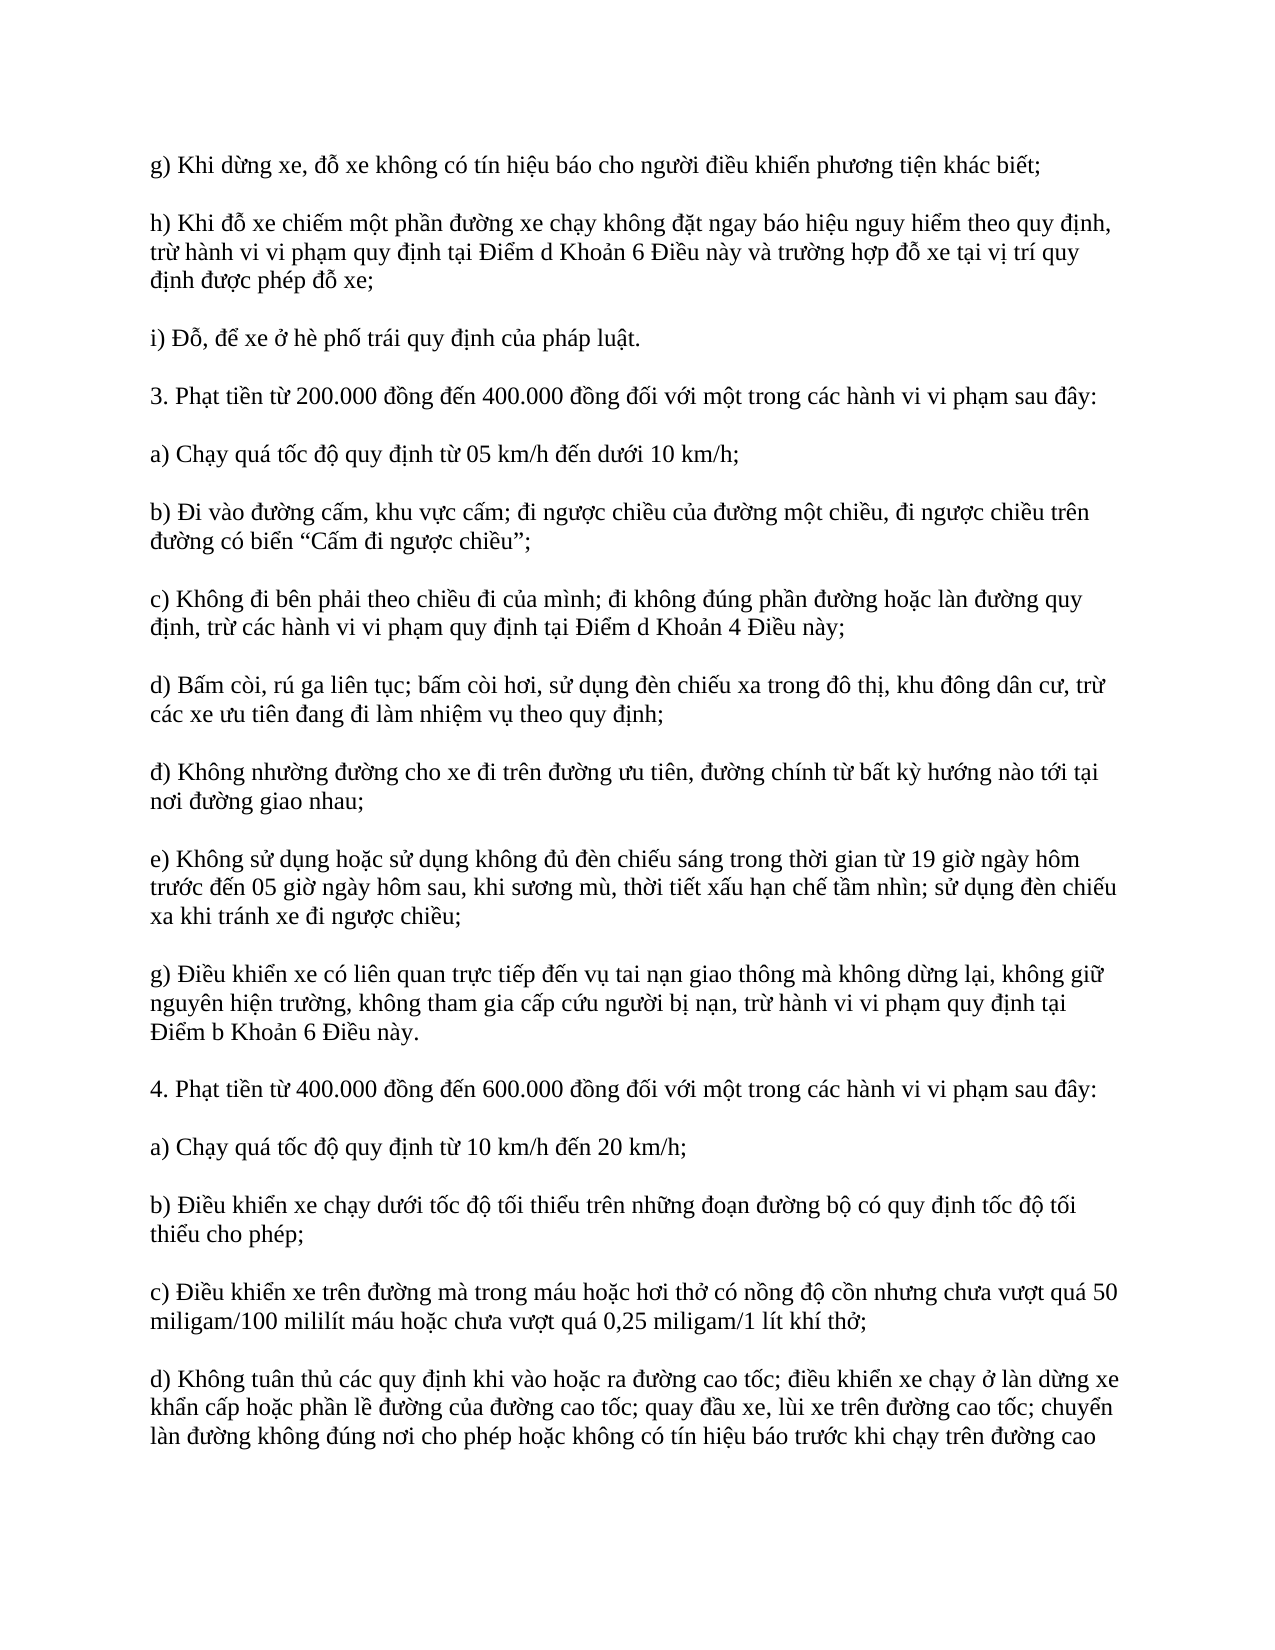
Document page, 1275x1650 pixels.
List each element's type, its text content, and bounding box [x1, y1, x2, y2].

text đ) Không nhường đường cho xe đi trên đường ưu tiên, đường chính từ bất kỳ hướng nào tới tại nơi đường giao nhau; [150, 757, 1125, 814]
text a) Chạy quá tốc độ quy định từ 10 km/h đến 20 km/h; [150, 1132, 1125, 1161]
text 4. Phạt tiền từ 400.000 đồng đến 600.000 đồng đối với một trong các hành vi vi phạm sau đây: [150, 1074, 1125, 1103]
text h) Khi đỗ xe chiếm một phần đường xe chạy không đặt ngay báo hiệu nguy hiểm theo quy định, trừ hành vi vi phạm quy định tại Điểm d Khoản 6 Điều này và trường hợp đỗ xe tại vị trí quy định được phép đỗ xe; [150, 208, 1125, 294]
text g) Khi dừng xe, đỗ xe không có tín hiệu báo cho người điều khiển phương tiện khác biết; [150, 150, 1125, 179]
text a) Chạy quá tốc độ quy định từ 05 km/h đến dưới 10 km/h; [150, 439, 1125, 468]
text b) Điều khiển xe chạy dưới tốc độ tối thiểu trên những đoạn đường bộ có quy định tốc độ tối thiểu cho phép; [150, 1190, 1125, 1248]
text g) Điều khiển xe có liên quan trực tiếp đến vụ tai nạn giao thông mà không dừng lại, không giữ nguyên hiện trường, không tham gia cấp cứu người bị nạn, trừ hành vi vi phạm quy định tại Điểm b Khoản 6 Điều này. [150, 959, 1125, 1045]
text d) Bấm còi, rú ga liên tục; bấm còi hơi, sử dụng đèn chiếu xa trong đô thị, khu đông dân cư, trừ các xe ưu tiên đang đi làm nhiệm vụ theo quy định; [150, 670, 1125, 728]
text c) Không đi bên phải theo chiều đi của mình; đi không đúng phần đường hoặc làn đường quy định, trừ các hành vi vi phạm quy định tại Điểm d Khoản 4 Điều này; [150, 584, 1125, 641]
text b) Đi vào đường cấm, khu vực cấm; đi ngược chiều của đường một chiều, đi ngược chiều trên đường có biển “Cấm đi ngược chiều”; [150, 497, 1125, 554]
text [150, 1364, 1125, 1450]
text c) Điều khiển xe trên đường mà trong máu hoặc hơi thở có nồng độ cồn nhưng chưa vượt quá 50 miligam/100 mililít máu hoặc chưa vượt quá 0,25 miligam/1 lít khí thở; [150, 1277, 1125, 1334]
text i) Đỗ, để xe ở hè phố trái quy định của pháp luật. [150, 323, 1125, 352]
text e) Không sử dụng hoặc sử dụng không đủ đèn chiếu sáng trong thời gian từ 19 giờ ngày hôm trước đến 05 giờ ngày hôm sau, khi sương mù, thời tiết xấu hạn chế tầm nhìn; sử dụng đèn chiếu xa khi tránh xe đi ngược chiều; [150, 844, 1125, 930]
text 3. Phạt tiền từ 200.000 đồng đến 400.000 đồng đối với một trong các hành vi vi phạm sau đây: [150, 381, 1125, 410]
